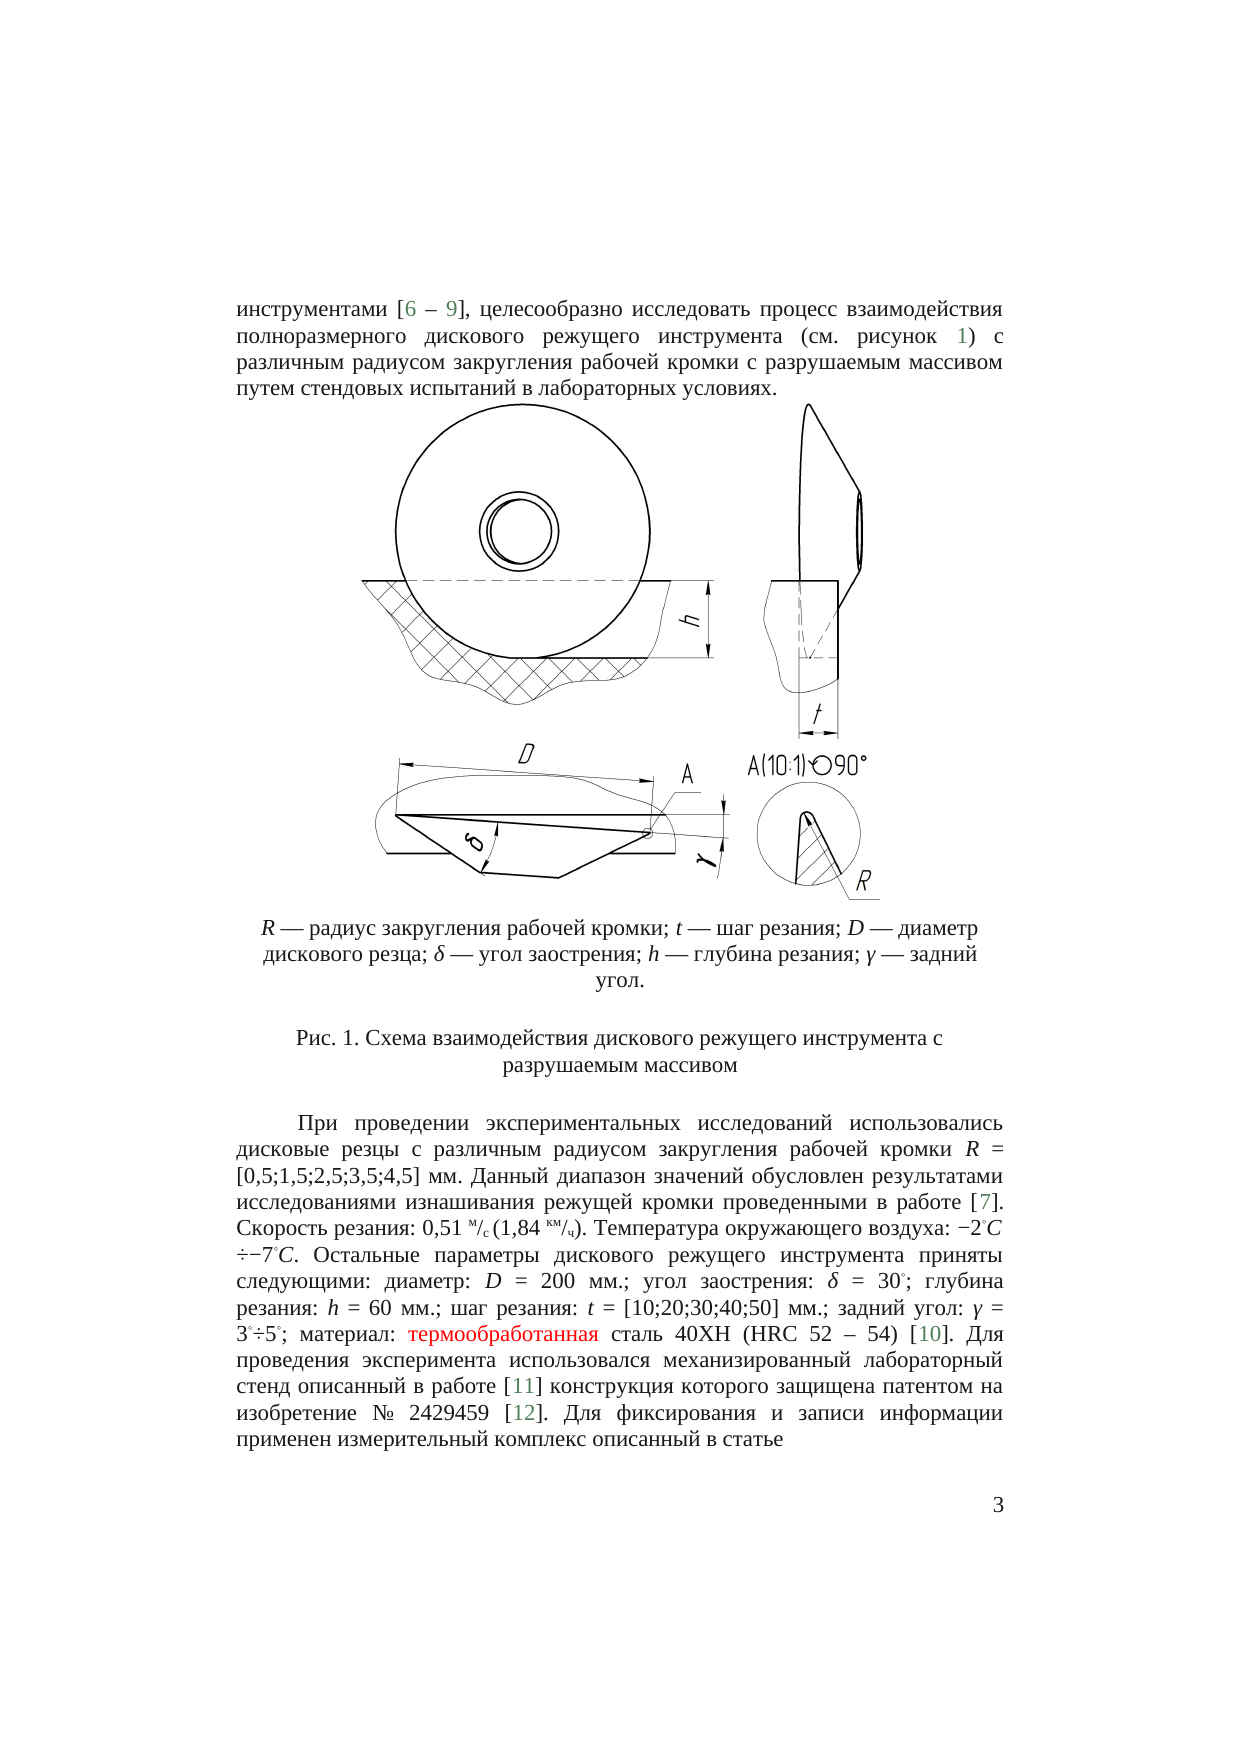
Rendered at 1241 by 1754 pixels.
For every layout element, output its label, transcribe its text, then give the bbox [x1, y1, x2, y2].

text Рис. 1. Схема взаимодействия дискового режущего инструмента с разрушаемым массивом [235, 1024, 1004, 1077]
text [236, 295, 1004, 401]
text R –– радиус закругления рабочей кромки; t –– шаг резания; D –– диаметр дискового резца; δ –– угол заострения; h –– глубина резания; γ –– задний угол. [235, 913, 1004, 993]
text При проведении экспериментальных исследований использовались дисковые резцы с различным радиусом закругления рабочей кромки R = [0,5;1,5;2,5;3,5;4,5] мм. Данный диапазон значений обусловлен результатами исследованиями изнашивания режущей кромки проведенными в работе [7]. Скорость резания: 0,51 м/c (1,84 км/ч). Температура окружающего воздуха: −2◦C ÷−7◦C. Остальные параметры дискового режущего инструмента приняты следующими: диаметр: D = 200 мм.; угол заострения: δ = 30◦; глубина резания: h = 60 мм.; шаг резания: t = [10;20;30;40;50] мм.; задний угол: γ = 3◦÷5◦; материал: термообработанная сталь 40ХН (HRC 52 – 54) [10]. Для проведения эксперимента использовался механизированный лабораторный стенд описанный в работе [11] конструкция которого защищена патентом на изобретение № 2429459 [12]. Для фиксирования и записи информации применен измерительный комплекс описанный в статье [236, 1109, 1004, 1452]
picture [360, 401, 880, 901]
